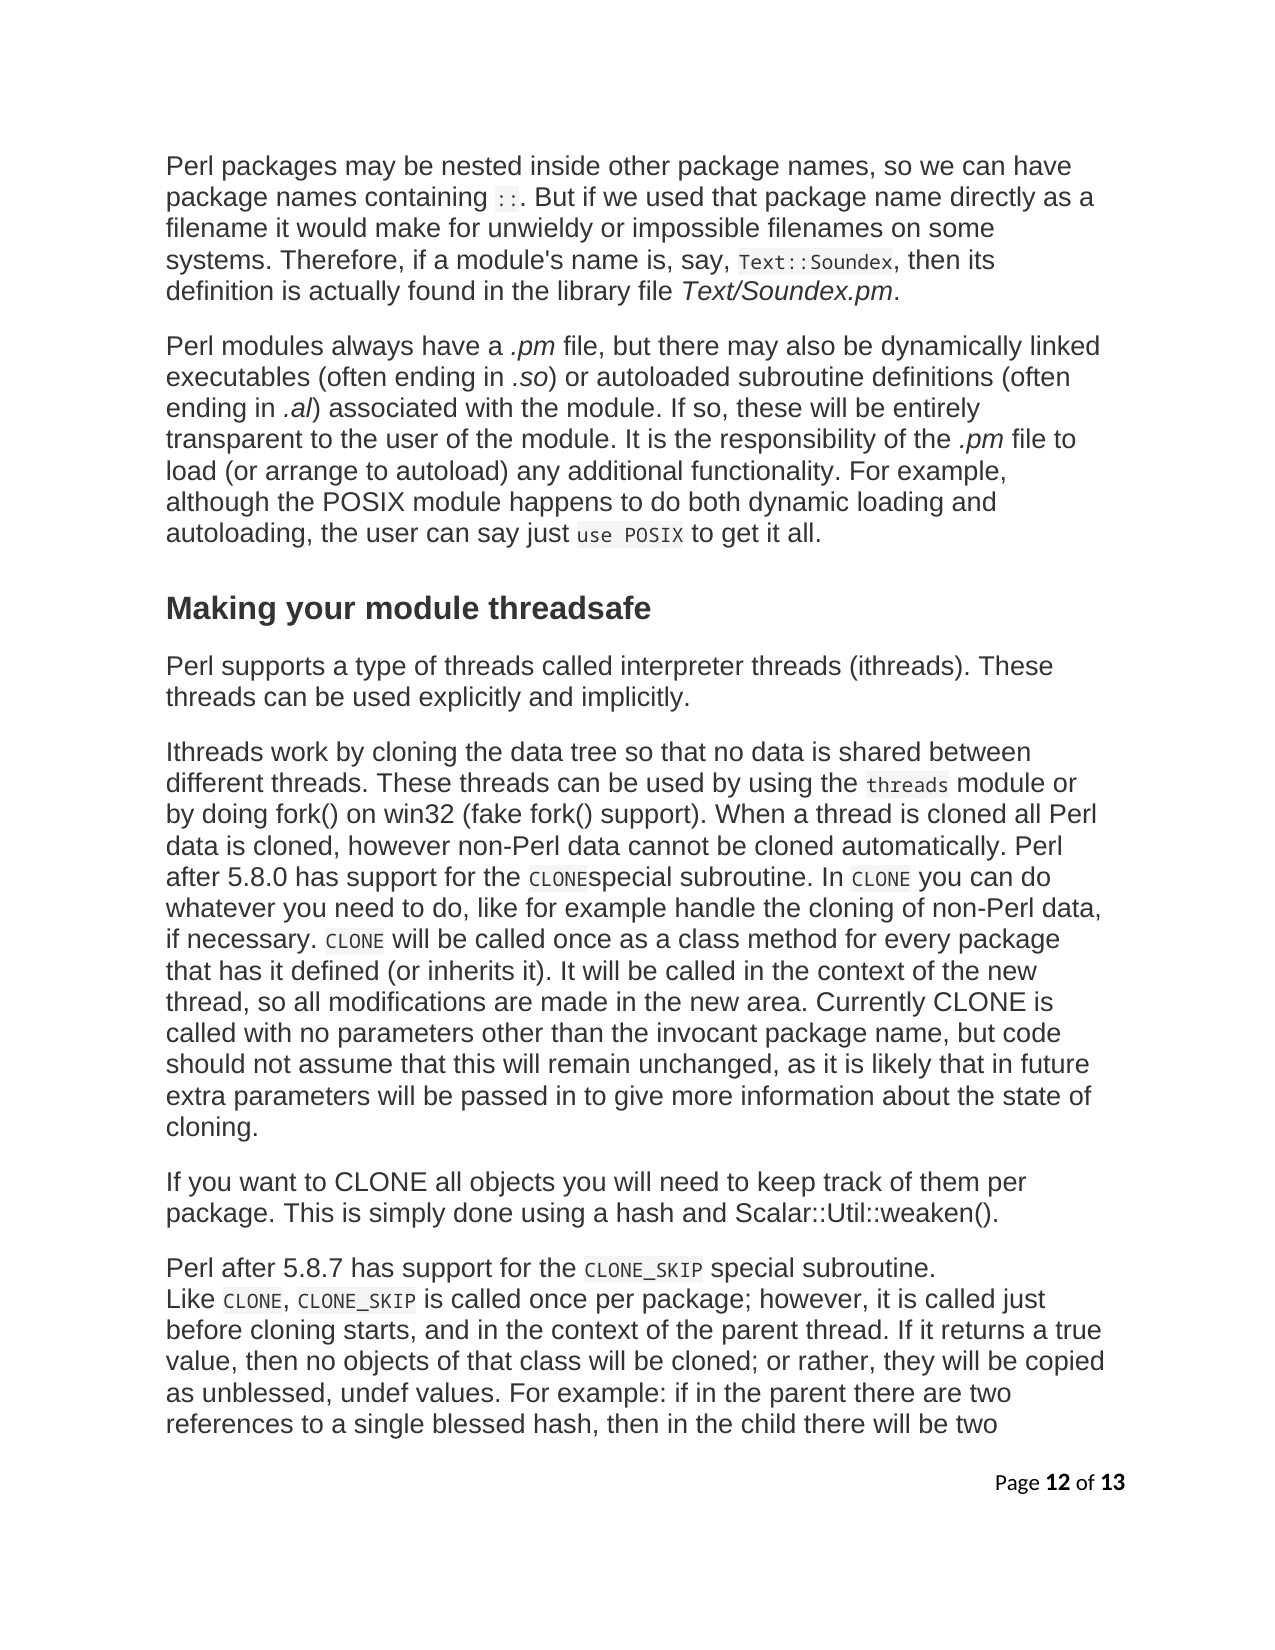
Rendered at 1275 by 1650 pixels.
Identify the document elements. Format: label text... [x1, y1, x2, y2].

text If you want to CLONE all objects you will need to keep track of them per package. This is simply done using a hash and Scalar::Util::weaken(). [166, 1166, 1109, 1228]
text Ithreads work by cloning the data tree so that no data is shared between different threads. These threads can be used by using the threads module or by doing fork() on win32 (fake fork() support). When a thread is cloned all Perl data is cloned, however non-Perl data cannot be cloned automatically. Perl after 5.8.0 has support for the CLONEspecial subroutine. In CLONE you can do whatever you need to do, like for example handle the cloning of non-Perl data, if necessary. CLONE will be called once as a class method for every package that has it defined (or inherits it). It will be called in the context of the new thread, so all modifications are made in the new area. Currently CLONE is called with no parameters other than the invocant package name, but code should not assume that this will remain unchanged, as it is likely that in future extra parameters will be passed in to give more information about the state of cloning. [166, 736, 1109, 1142]
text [166, 1252, 1109, 1439]
text Making your module threadsafe [166, 572, 1109, 627]
text Perl supports a type of threads called interpreter threads (ithreads). These threads can be used explicitly and implicitly. [166, 650, 1109, 712]
text Perl modules always have a .pm file, but there may also be dynamically linked executables (often ending in .so) or autoloaded subroutine definitions (often ending in .al) associated with the module. If so, these will be entirely transparent to the user of the module. It is the responsibility of the .pm file to load (or arrange to autoload) any additional functionality. For example, although the POSIX module happens to do both dynamic loading and autoloading, the user can say just use POSIX to get it all. [166, 330, 1109, 548]
text Perl packages may be nested inside other package names, so we can have package names containing ::. But if we used that package name directly as a filename it would make for unwieldy or impossible filenames on some systems. Therefore, if a module's name is, say, Text::Soundex, then its definition is actually found in the library file Text/Soundex.pm. [166, 150, 1109, 306]
